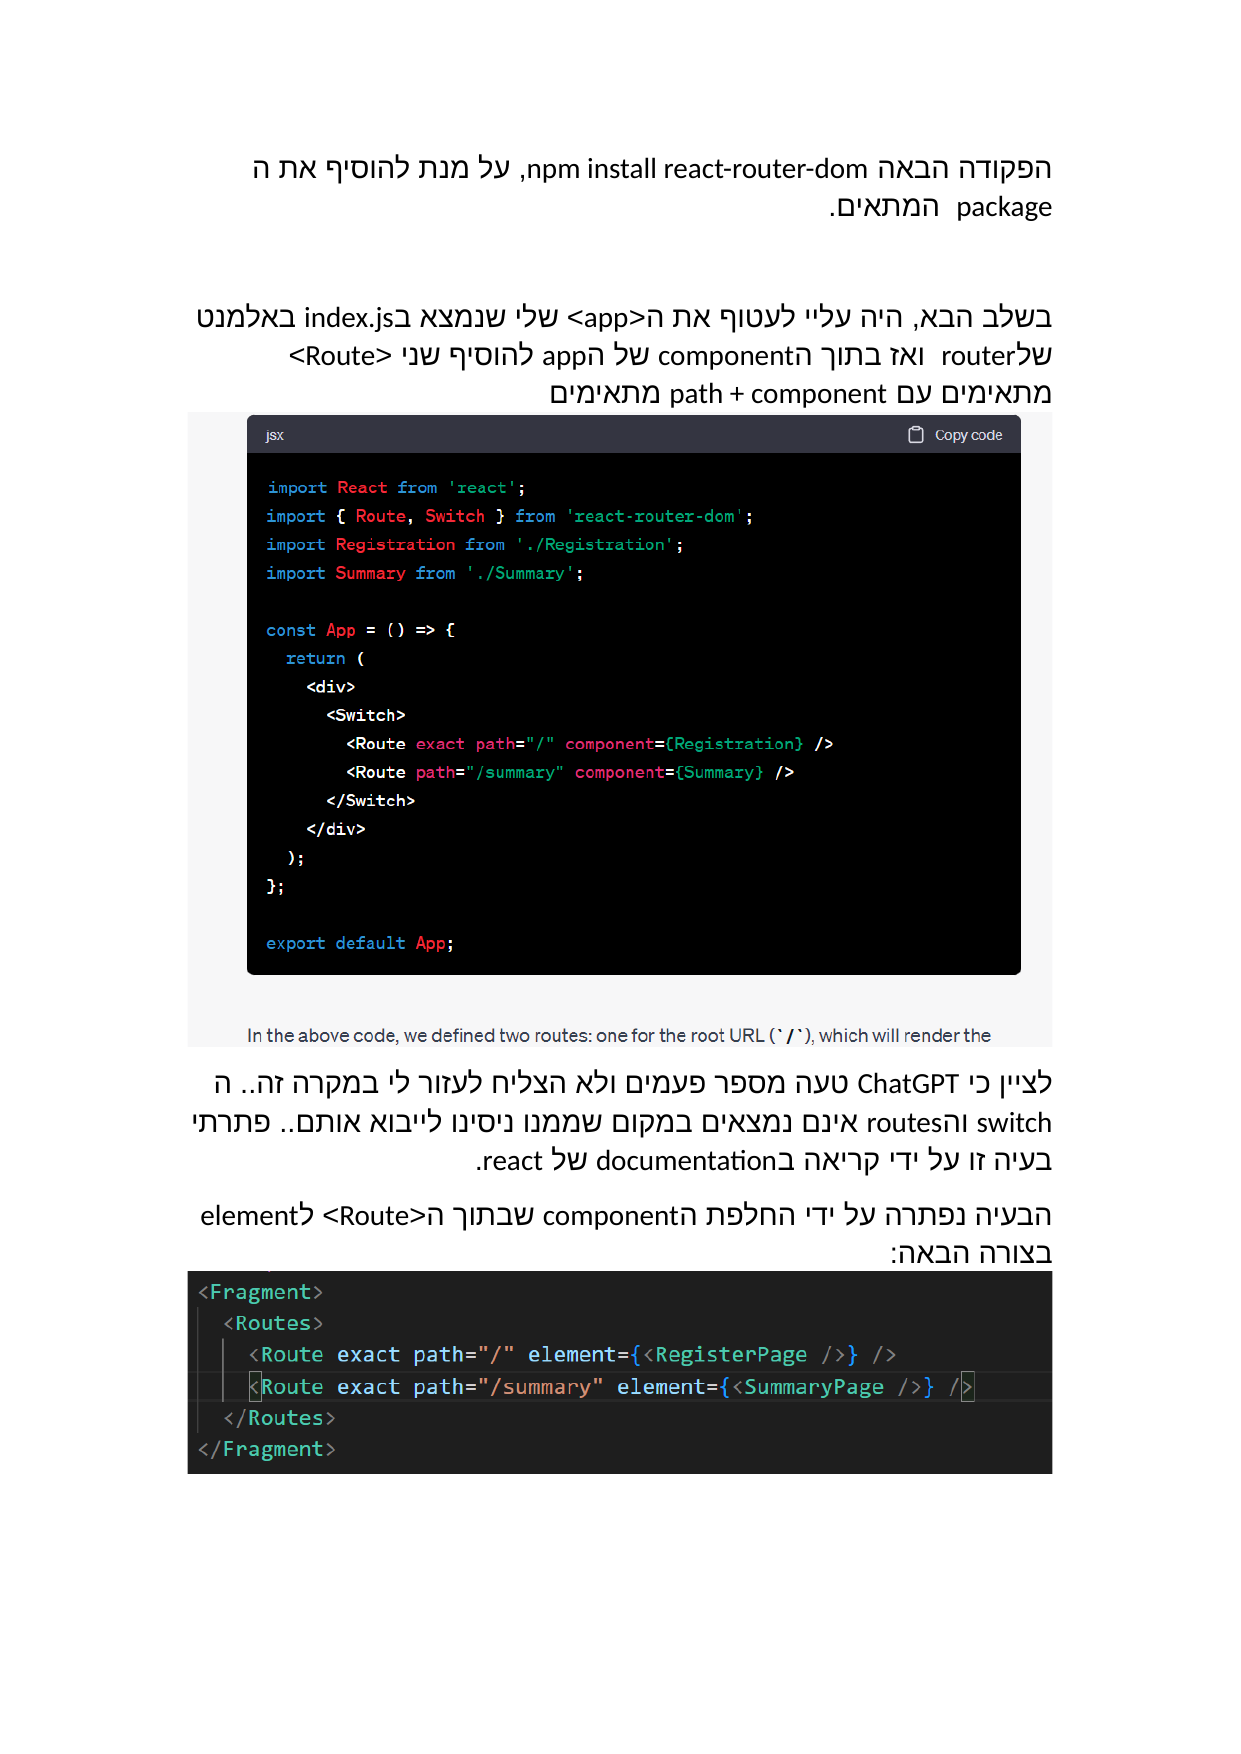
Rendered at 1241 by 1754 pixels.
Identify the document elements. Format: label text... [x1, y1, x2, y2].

text לציין כי ChatGPT טעה מספר פעמים ולא הצליח לעזור לי במקרה זה.. הswitch והroutes אינם נמצאים במקום שממנו ניסינו לייבוא אותם.. פתרתי בעיה זו על ידי קריאה בdocumentation של react. [187, 1066, 1053, 1178]
text בשלב הבא, היה עליי לעטוף את ה<app> שלי שנמצא בindex.js באלמנט שלrouter ואז בתוך הcomponent של הapp להוסיף שני <Route> מתאימים עם path + component מתאימים [187, 299, 1053, 412]
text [187, 150, 1053, 224]
text הבעיה נפתרה על ידי החלפת הcomponent שבתוך ה<Route> לelement בצורה הבאה: [187, 1197, 1053, 1271]
picture [187, 412, 1053, 1047]
picture [187, 1271, 1053, 1474]
